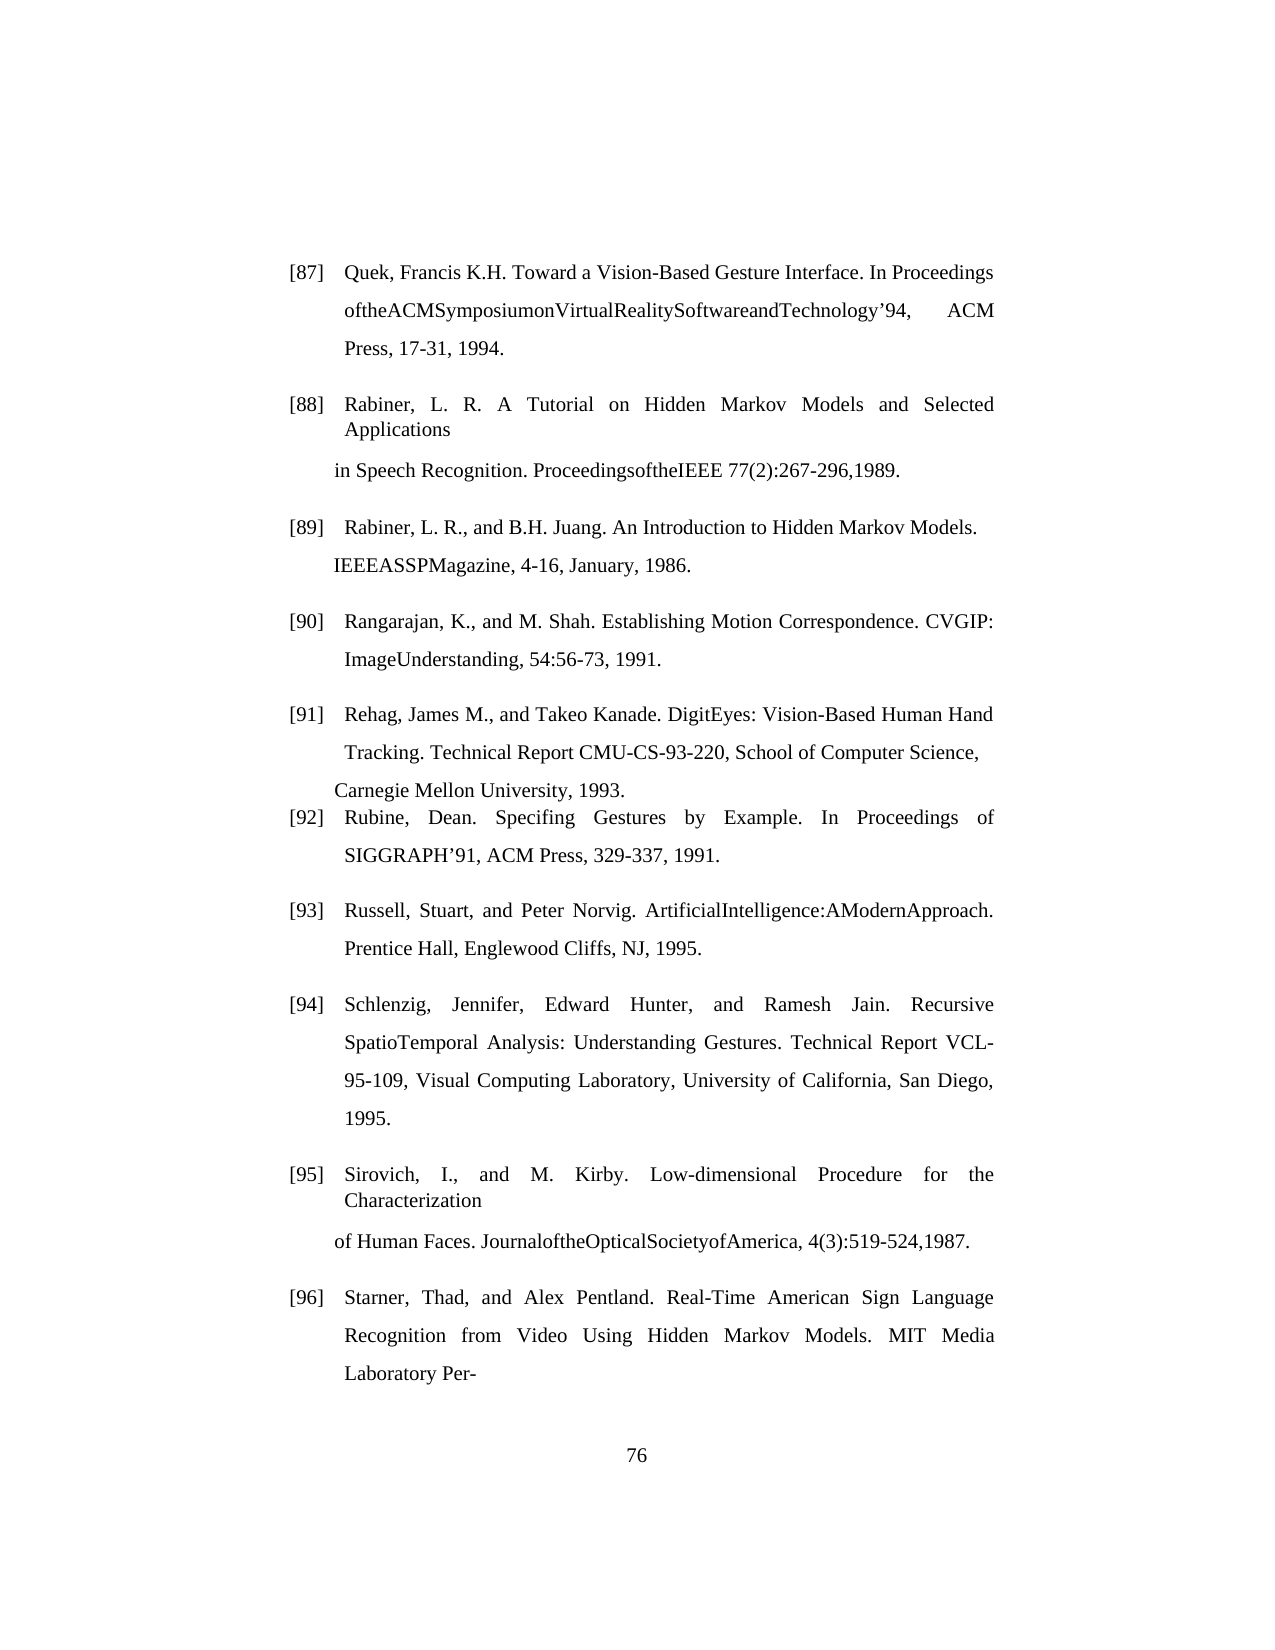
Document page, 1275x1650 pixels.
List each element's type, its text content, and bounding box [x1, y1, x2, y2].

list Russell, Stuart, and Peter Norvig. ArtificialIntelligence:AModernApproach. Prentice Hall, Englewood Cliffs, NJ, 1995. [289, 898, 994, 960]
list Schlenzig, Jennifer, Edward Hunter, and Ramesh Jain. Recursive SpatioTemporal Analysis: Understanding Gestures. Technical Report VCL-95-109, Visual Computing Laboratory, University of California, San Diego, 1995. [289, 992, 994, 1130]
list Starner, Thad, and Alex Pentland. Real-Time American Sign Language Recognition from Video Using Hidden Markov Models. MIT Media Laboratory Per- [289, 1285, 994, 1385]
list Sirovich, I., and M. Kirby. Low-dimensional Procedure for the Characterization [289, 1162, 994, 1212]
list Rabiner, L. R., and B.H. Juang. An Introduction to Hidden Markov Models. [289, 515, 994, 539]
text of Human Faces. JournaloftheOpticalSocietyofAmerica, 4(3):519-524,1987. [334, 1229, 994, 1253]
list Rangarajan, K., and M. Shah. Establishing Motion Correspondence. CVGIP: ImageUnderstanding, 54:56-73, 1991. [289, 609, 994, 671]
list Rabiner, L. R. A Tutorial on Hidden Markov Models and Selected Applications [289, 391, 994, 441]
list Rubine, Dean. Specifing Gestures by Example. In Proceedings of SIGGRAPH’91, ACM Press, 329-337, 1991. [289, 805, 994, 867]
list Rehag, James M., and Takeo Kanade. DigitEyes: Vision-Based Human Hand Tracking. Technical Report CMU-CS-93-220, School of Computer Science, [289, 702, 994, 764]
text IEEEASSPMagazine, 4-16, January, 1986. [333, 553, 994, 577]
text Carnegie Mellon University, 1993. [334, 778, 994, 802]
text in Speech Recognition. ProceedingsoftheIEEE 77(2):267-296,1989. [334, 458, 994, 482]
list Quek, Francis K.H. Toward a Vision-Based Gesture Interface. In Proceedings oftheACMSymposiumonVirtualRealitySoftwareandTechnology’94, ACM Press, 17-31, 1994. [289, 260, 994, 360]
